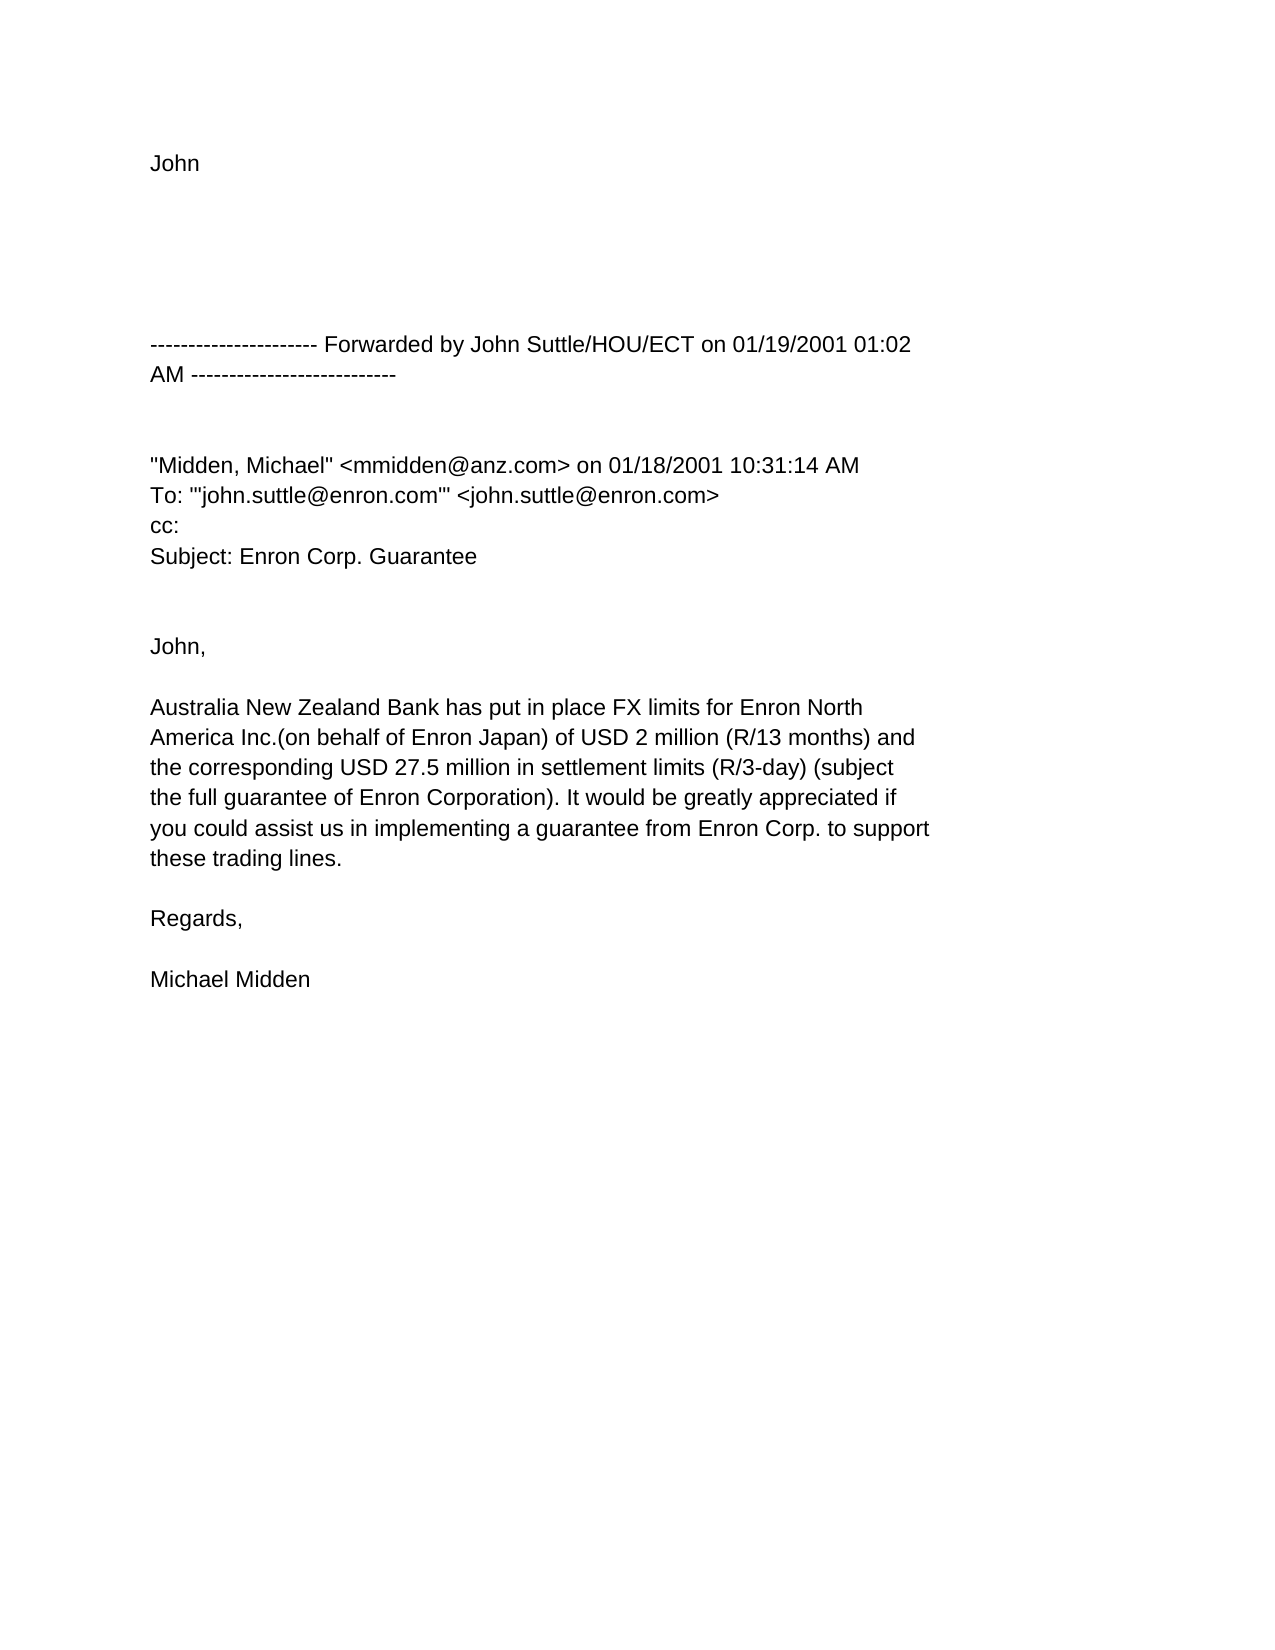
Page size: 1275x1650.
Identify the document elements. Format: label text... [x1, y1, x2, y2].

text cc: [150, 512, 1125, 539]
text To: "'john.suttle@enron.com'" <john.suttle@enron.com> [150, 482, 1125, 509]
text America Inc.(on behalf of Enron Japan) of USD 2 million (R/13 months) and [150, 724, 1125, 750]
text Australia New Zealand Bank has put in place FX limits for Enron North [150, 694, 1125, 720]
text you could assist us in implementing a guarantee from Enron Corp. to support [150, 814, 1125, 841]
text Regards, [150, 905, 1125, 932]
text John, [150, 633, 1125, 660]
text these trading lines. [150, 845, 1125, 871]
text John [150, 150, 1125, 176]
text Michael Midden [150, 966, 1125, 992]
text the corresponding USD 27.5 million in settlement limits (R/3-day) (subject [150, 754, 1125, 781]
text "Midden, Michael" <mmidden@anz.com> on 01/18/2001 10:31:14 AM [150, 452, 1125, 478]
text ---------------------- Forwarded by John Suttle/HOU/ECT on 01/19/2001 01:02 [150, 331, 1125, 358]
text Subject: Enron Corp. Guarantee [150, 543, 1125, 569]
text AM --------------------------- [150, 361, 1125, 388]
text the full guarantee of Enron Corporation). It would be greatly appreciated if [150, 784, 1125, 811]
